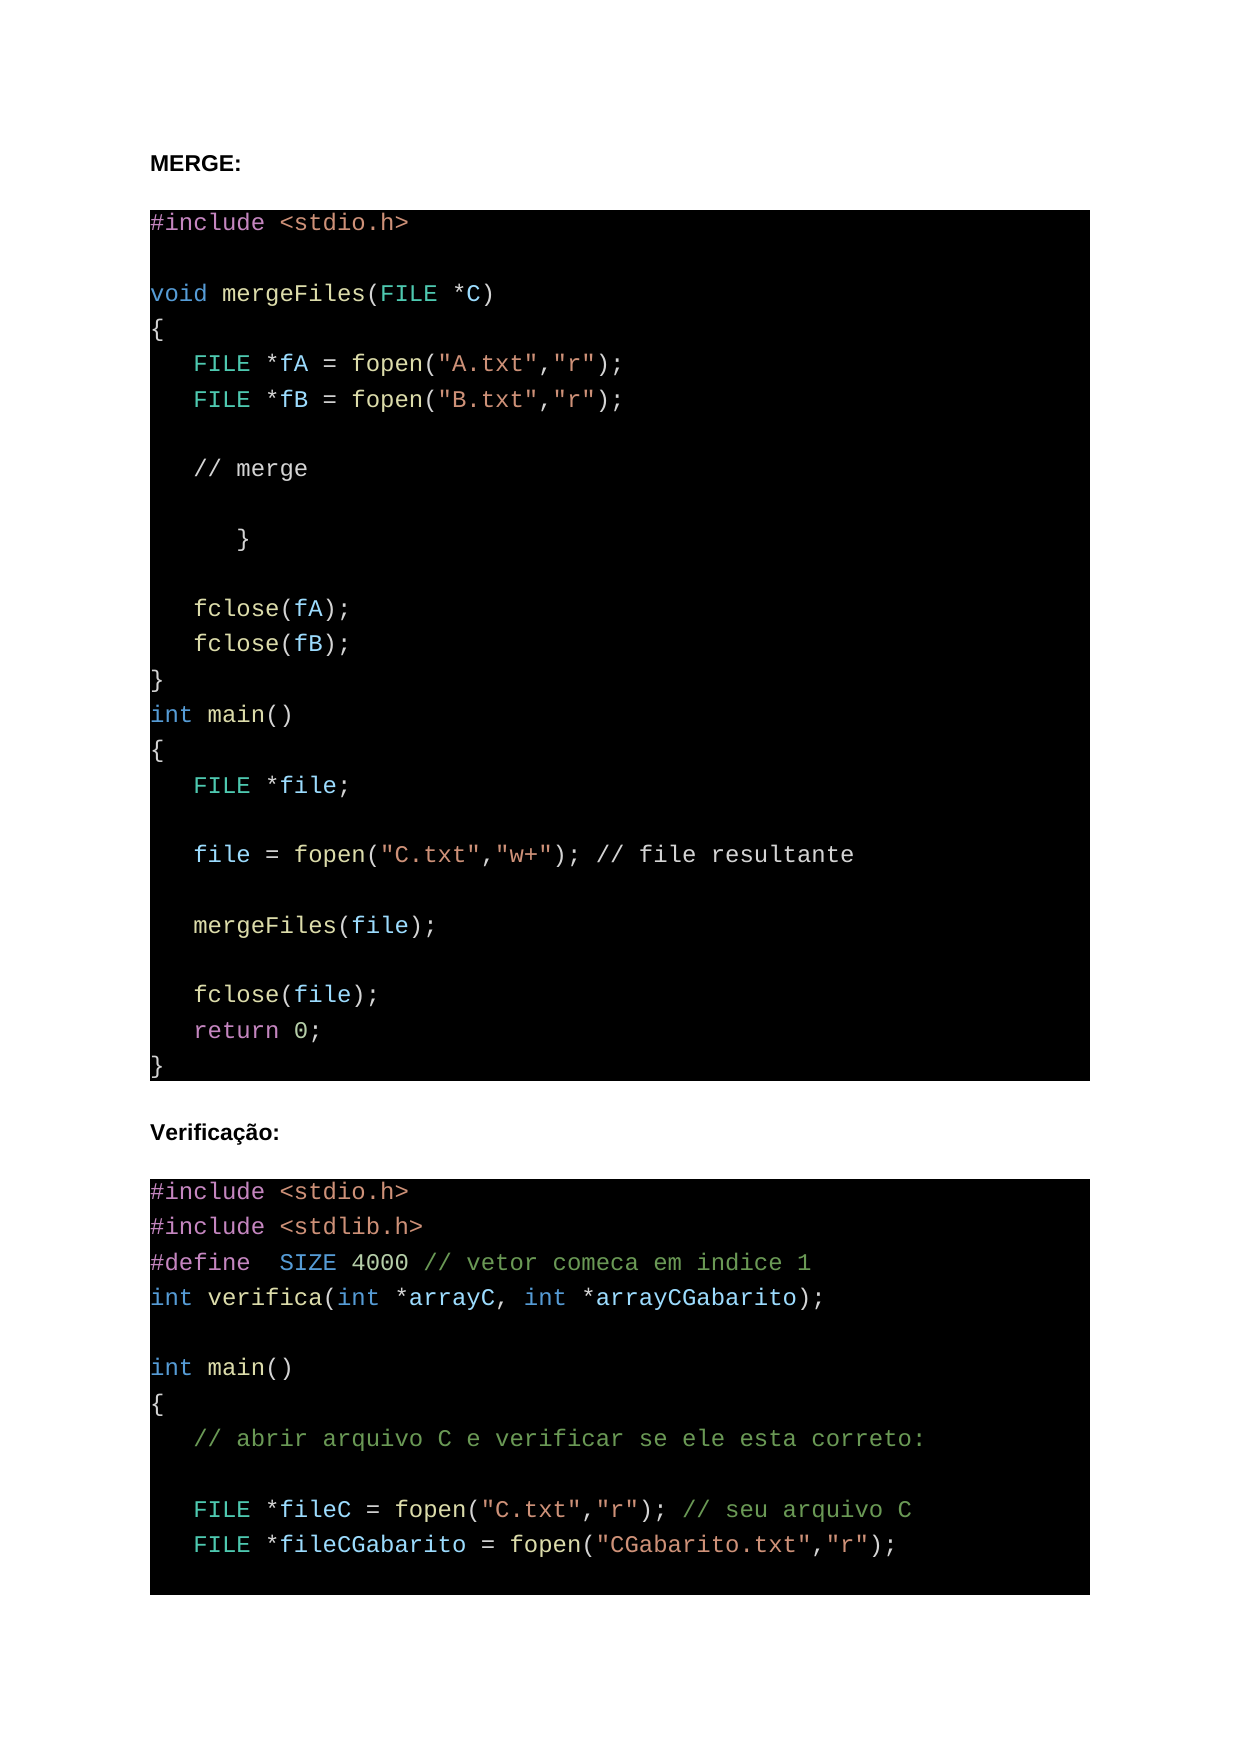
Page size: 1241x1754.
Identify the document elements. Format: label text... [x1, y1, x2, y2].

text int main() [150, 1356, 1090, 1383]
text return 0; [150, 1018, 1090, 1045]
text } [150, 1053, 1090, 1081]
text FILE *fA = fopen("A.txt","r"); [150, 352, 1090, 379]
text { [150, 738, 1090, 765]
text fclose(file); [150, 983, 1090, 1010]
text fclose(fB); [150, 632, 1090, 659]
text { [150, 316, 1090, 343]
text FILE *fB = fopen("B.txt","r"); [150, 387, 1090, 414]
text #include <stdio.h> [150, 210, 1090, 238]
text MERGE: [150, 150, 1090, 176]
text int main() [150, 702, 1090, 730]
text fclose(fA); [150, 597, 1090, 624]
text // abrir arquivo C e verificar se ele esta correto: [150, 1426, 1090, 1454]
text mergeFiles(file); [150, 913, 1090, 940]
text } [150, 526, 1090, 553]
text void mergeFiles(FILE *C) [150, 281, 1090, 308]
text FILE *fileC = fopen("C.txt","r"); // seu arquivo C [150, 1497, 1090, 1524]
text FILE *file; [150, 773, 1090, 800]
text } [150, 667, 1090, 694]
text #define SIZE 4000 // vetor comeca em indice 1 [150, 1250, 1090, 1277]
text file = fopen("C.txt","w+"); // file resultante [150, 843, 1090, 870]
text #include <stdio.h> [150, 1179, 1090, 1206]
text #include <stdlib.h> [150, 1214, 1090, 1242]
text int verifica(int *arrayC, int *arrayCGabarito); [150, 1285, 1090, 1312]
text { [150, 1391, 1090, 1418]
text Verificação: [150, 1119, 1090, 1145]
text FILE *fileCGabarito = fopen("CGabarito.txt","r"); [150, 1532, 1090, 1559]
text // merge [150, 456, 1090, 484]
